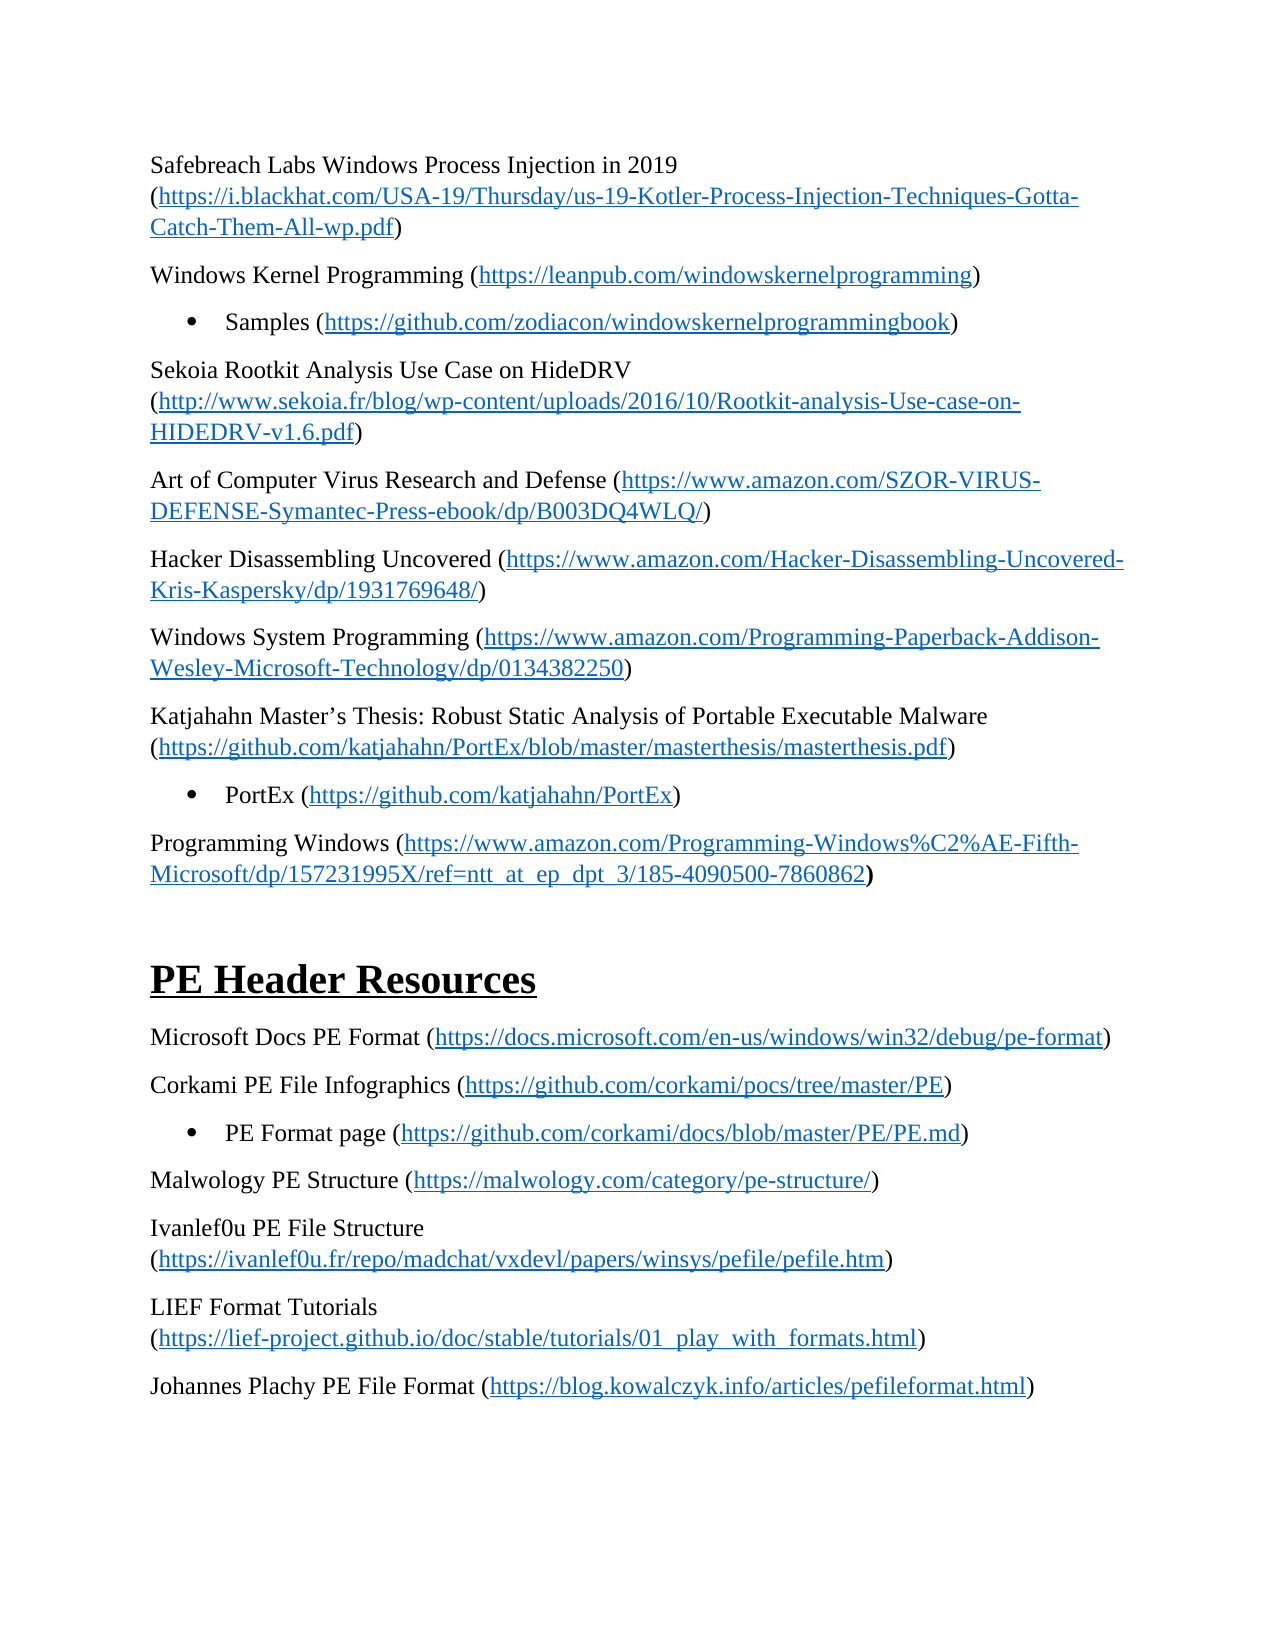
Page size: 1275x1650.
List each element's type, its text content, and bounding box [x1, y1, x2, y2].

text Microsoft Docs PE Format (https://docs.microsoft.com/en-us/windows/win32/debug/pe-format) [150, 1022, 1125, 1051]
text Johannes Plachy PE File Format (https://blog.kowalczyk.info/articles/pefileformat.html) [150, 1371, 1125, 1399]
text Ivanlef0u PE File Structure (https://ivanlef0u.fr/repo/madchat/vxdevl/papers/winsys/pefile/pefile.htm) [150, 1213, 1125, 1273]
text Programming Windows (https://www.amazon.com/Programming-Windows%C2%AE-Fifth-Microsoft/dp/157231995X/ref=ntt_at_ep_dpt_3/185-4090500-7860862) [150, 828, 1125, 887]
text Windows System Programming (https://www.amazon.com/Programming-Paperback-Addison-Wesley-Microsoft-Technology/dp/0134382250) [150, 622, 1125, 682]
text Hacker Disassembling Uncovered (https://www.amazon.com/Hacker-Disassembling-Uncovered-Kris-Kaspersky/dp/1931769648/) [150, 544, 1125, 603]
text Katjahahn Master’s Thesis: Robust Static Analysis of Portable Executable Malware (https://github.com/katjahahn/PortEx/blob/master/masterthesis/masterthesis.pdf) [150, 701, 1125, 761]
text LIEF Format Tutorials (https://lief-project.github.io/doc/stable/tutorials/01_play_with_formats.html) [150, 1292, 1125, 1352]
text Malwology PE Structure (https://malwology.com/category/pe-structure/) [150, 1166, 1125, 1194]
text Art of Computer Virus Research and Defense (https://www.amazon.com/SZOR-VIRUS-DEFENSE-Symantec-Press-ebook/dp/B003DQ4WLQ/) [150, 465, 1125, 525]
text Windows Kernel Programming (https://leanpub.com/windowskernelprogramming) [150, 260, 1125, 288]
text PE Header Resources [150, 954, 1125, 1002]
list PE Format page (https://github.com/corkami/docs/blob/master/PE/PE.md) [187, 1118, 1125, 1147]
text Sekoia Rootkit Analysis Use Case on HideDRV (http://www.sekoia.fr/blog/wp-content/uploads/2016/10/Rootkit-analysis-Use-case-on-HIDEDRV-v1.6.pdf) [150, 355, 1125, 446]
list Samples (https://github.com/zodiacon/windowskernelprogrammingbook) [187, 307, 1125, 336]
text Corkami PE File Infographics (https://github.com/corkami/pocs/tree/master/PE) [150, 1070, 1125, 1099]
text Safebreach Labs Windows Process Injection in 2019 (https://i.blackhat.com/USA-19/Thursday/us-19-Kotler-Process-Injection-Techniques-Gotta-Catch-Them-All-wp.pdf) [150, 150, 1125, 241]
list PortEx (https://github.com/katjahahn/PortEx) [187, 780, 1125, 809]
